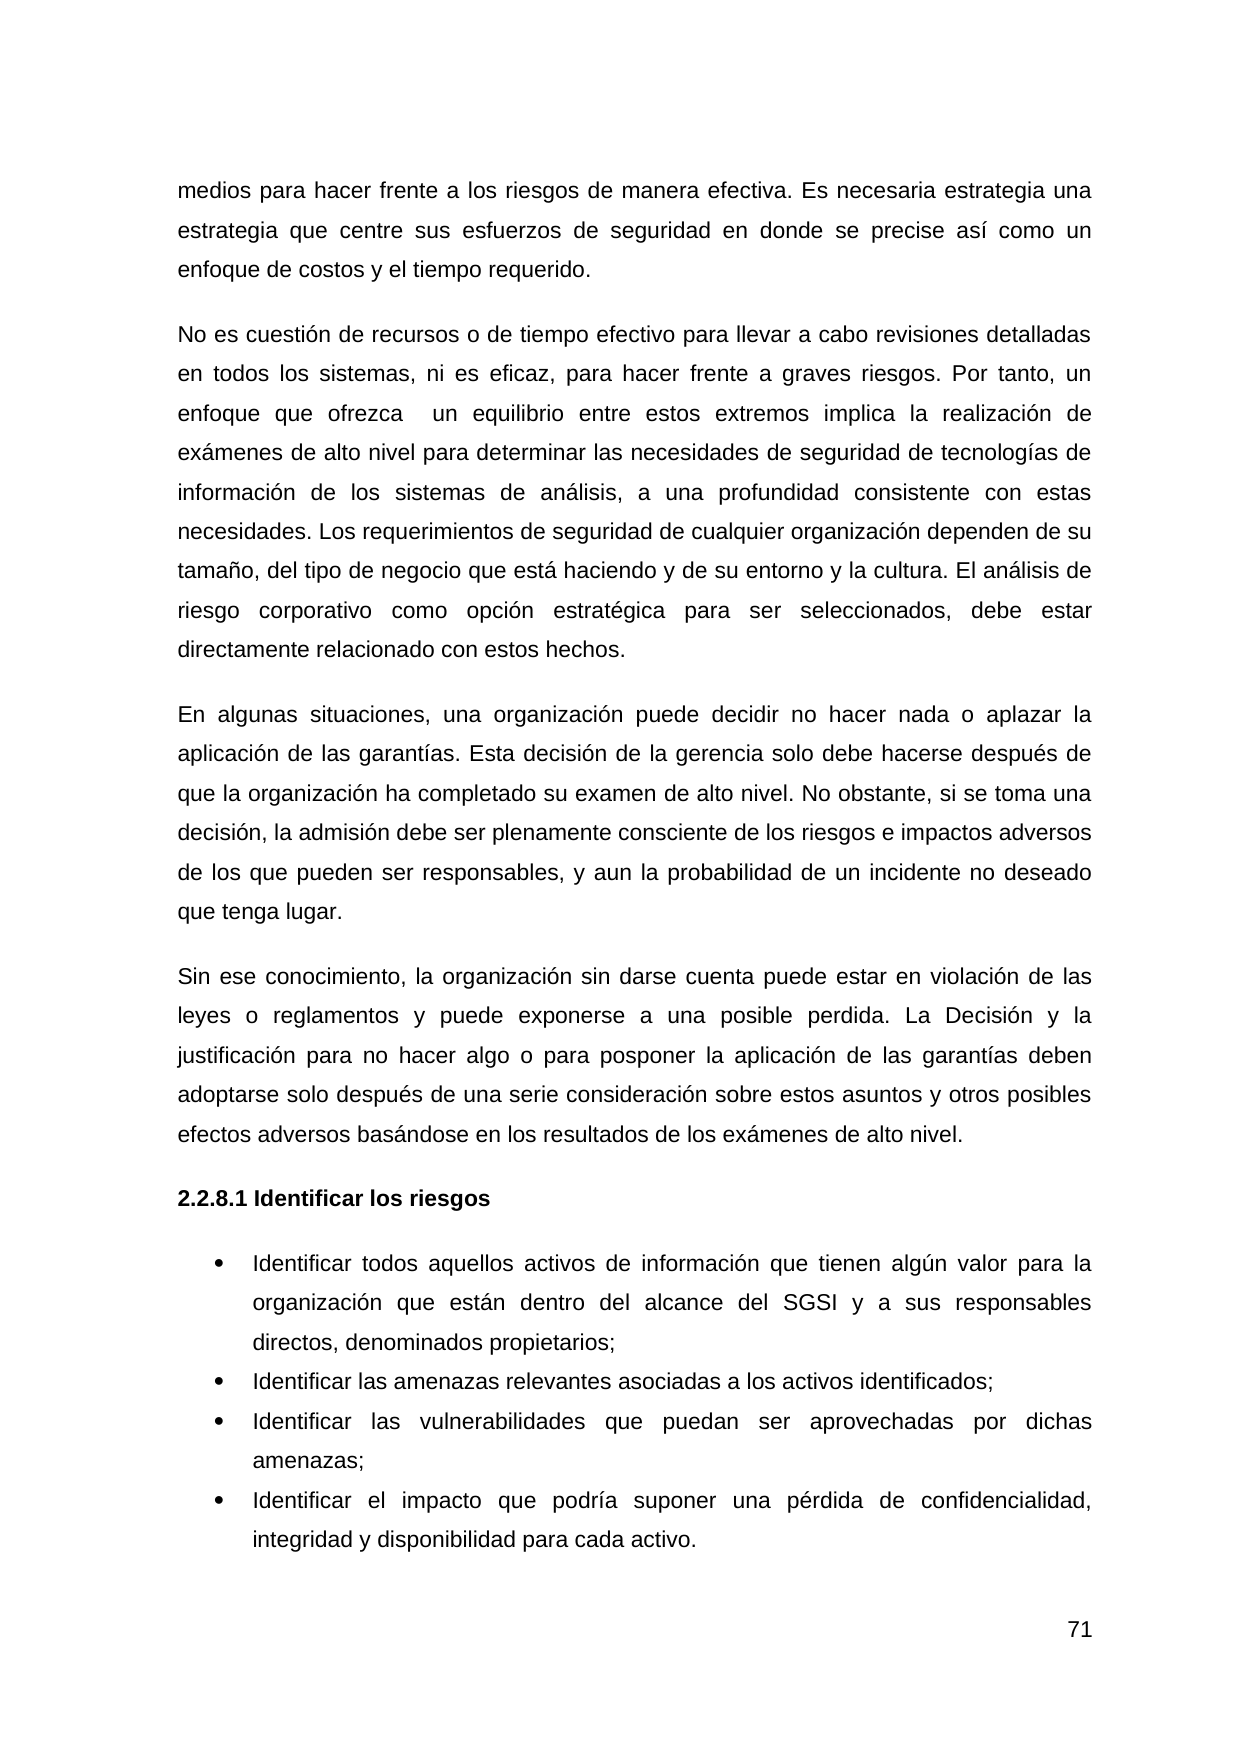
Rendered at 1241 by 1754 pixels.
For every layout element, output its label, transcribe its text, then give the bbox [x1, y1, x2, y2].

text No es cuestión de recursos o de tiempo efectivo para llevar a cabo revisiones detalladas en todos los sistemas, ni es eficaz, para hacer frente a graves riesgos. Por tanto, un enfoque que ofrezca un equilibrio entre estos extremos implica la realización de exámenes de alto nivel para determinar las necesidades de seguridad de tecnologías de información de los sistemas de análisis, a una profundidad consistente con estas necesidades. Los requerimientos de seguridad de cualquier organización dependen de su tamaño, del tipo de negocio que está haciendo y de su entorno y la cultura. El análisis de riesgo corporativo como opción estratégica para ser seleccionados, debe estar directamente relacionado con estos hechos. [177, 321, 1092, 663]
text En algunas situaciones, una organización puede decidir no hacer nada o aplazar la aplicación de las garantías. Esta decisión de la gerencia solo debe hacerse después de que la organización ha completado su examen de alto nivel. No obstante, si se toma una decisión, la admisión debe ser plenamente consciente de los riesgos e impactos adversos de los que pueden ser responsables, y aun la probabilidad de un incidente no deseado que tenga lugar. [177, 701, 1092, 925]
list Identificar las vulnerabilidades que puedan ser aprovechadas por dichas amenazas; [215, 1408, 1092, 1473]
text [177, 177, 1092, 282]
list Identificar las amenazas relevantes asociadas a los activos identificados; [215, 1368, 1092, 1394]
list Identificar el impacto que podría suponer una pérdida de confidencialidad, integridad y disponibilidad para cada activo. [215, 1487, 1092, 1552]
text Sin ese conocimiento, la organización sin darse cuenta puede estar en violación de las leyes o reglamentos y puede exponerse a una posible perdida. La Decisión y la justificación para no hacer algo o para posponer la aplicación de las garantías deben adoptarse solo después de una serie consideración sobre estos asuntos y otros posibles efectos adversos basándose en los resultados de los exámenes de alto nivel. [177, 963, 1092, 1147]
list Identificar todos aquellos activos de información que tienen algún valor para la organización que están dentro del alcance del SGSI y a sus responsables directos, denominados propietarios; [215, 1250, 1092, 1355]
subtitle 2.2.8.1 Identificar los riesgos [177, 1185, 1092, 1212]
